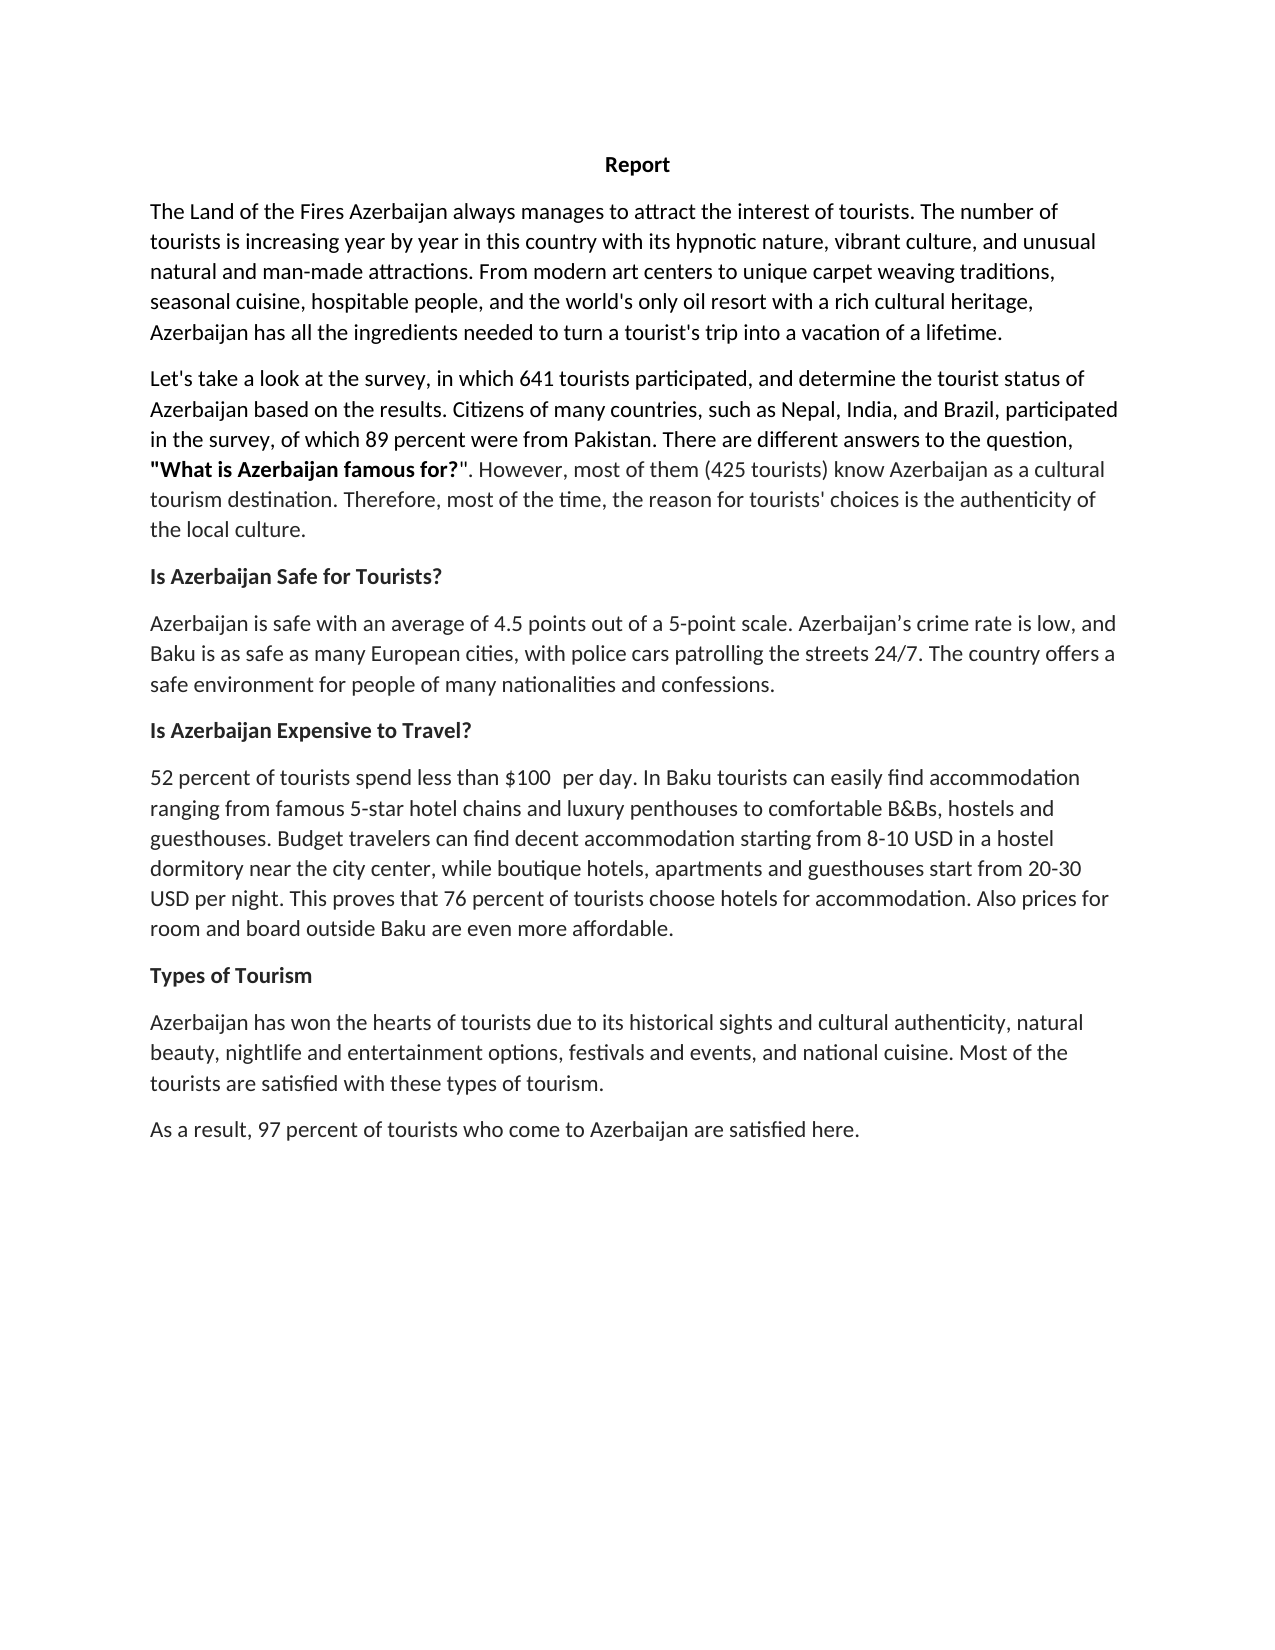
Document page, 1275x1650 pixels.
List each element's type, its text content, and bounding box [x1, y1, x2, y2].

text Report [150, 150, 1125, 178]
text Let's take a look at the survey, in which 641 tourists participated, and determine the tourist status of Azerbaijan based on the results. Citizens of many countries, such as Nepal, India, and Brazil, participated in the survey, of which 89 percent were from Pakistan. There are different answers to the question, "What is Azerbaijan famous for?". However, most of them (425 tourists) know Azerbaijan as a cultural tourism destination. Therefore, most of the time, the reason for tourists' choices is the authenticity of the local culture. [150, 364, 1125, 544]
text The Land of the Fires Azerbaijan always manages to attract the interest of tourists. The number of tourists is increasing year by year in this country with its hypnotic nature, vibrant culture, and unusual natural and man-made attractions. From modern art centers to unique carpet weaving traditions, seasonal cuisine, hospitable people, and the world's only oil resort with a rich cultural heritage, Azerbaijan has all the ingredients needed to turn a tourist's trip into a vacation of a lifetime. [150, 197, 1125, 346]
text As a result, 97 percent of tourists who come to Azerbaijan are satisfied here. [150, 1116, 1125, 1144]
text Azerbaijan has won the hearts of tourists due to its historical sights and cultural authenticity, natural beauty, nightlife and entertainment options, festivals and events, and national cuisine. Most of the tourists are satisfied with these types of tourism. [150, 1008, 1125, 1097]
text Is Azerbaijan Expensive to Travel? [150, 717, 1125, 745]
text Azerbaijan is safe with an average of 4.5 points out of a 5-point scale. Azerbaijan’s crime rate is low, and Baku is as safe as many European cities, with police cars patrolling the streets 24/7. The country offers a safe environment for people of many nationalities and confessions. [150, 609, 1125, 698]
text Types of Tourism [150, 961, 1125, 989]
text 52 percent of tourists spend less than $100 per day. In Baku tourists can easily find accommodation ranging from famous 5-star hotel chains and luxury penthouses to comfortable B&Bs, hostels and guesthouses. Budget travelers can find decent accommodation starting from 8-10 USD in a hostel dormitory near the city center, while boutique hotels, apartments and guesthouses start from 20-30 USD per night. This proves that 76 percent of tourists choose hotels for accommodation. Also prices for room and board outside Baku are even more affordable. [150, 763, 1125, 943]
text Is Azerbaijan Safe for Tourists? [150, 562, 1125, 591]
